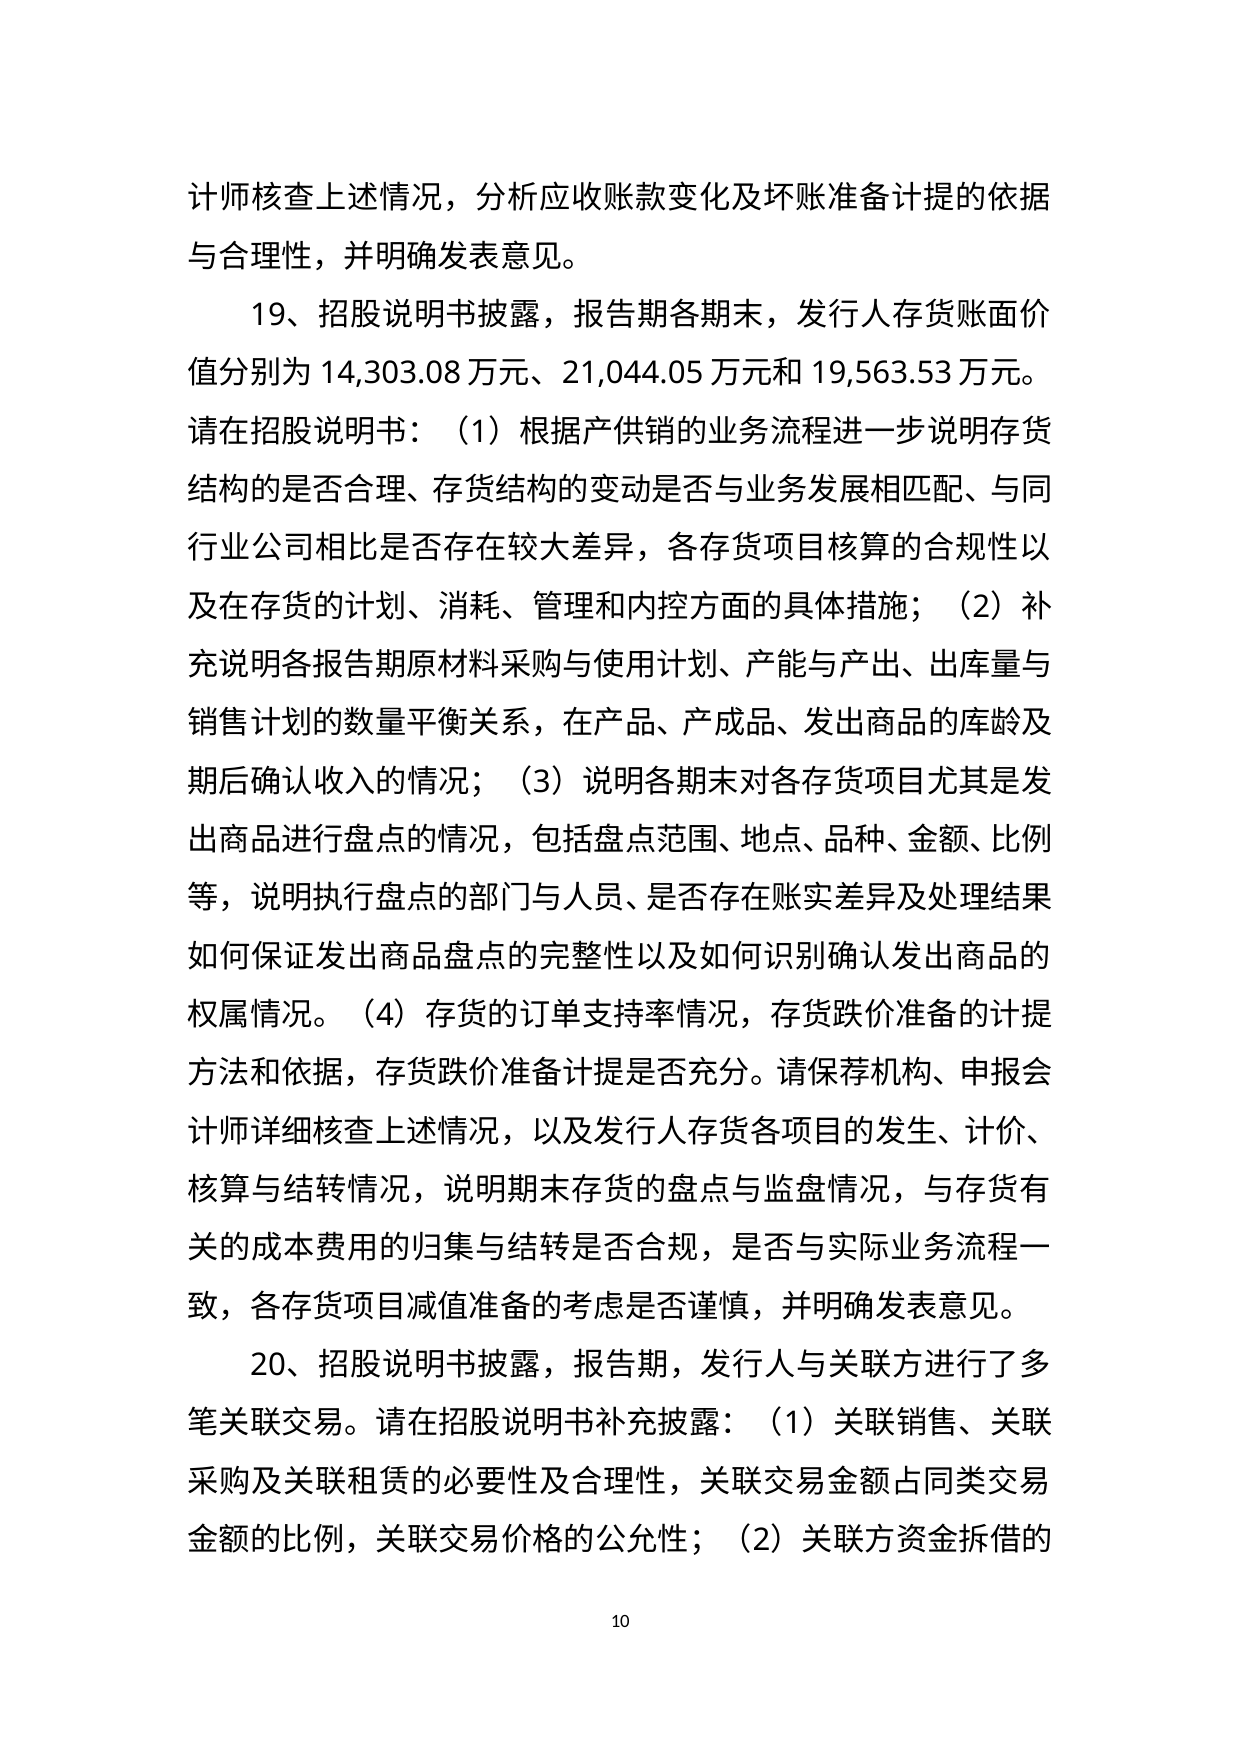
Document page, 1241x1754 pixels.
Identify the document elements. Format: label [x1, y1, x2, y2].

text [187, 162, 1053, 629]
text [187, 629, 1053, 1562]
